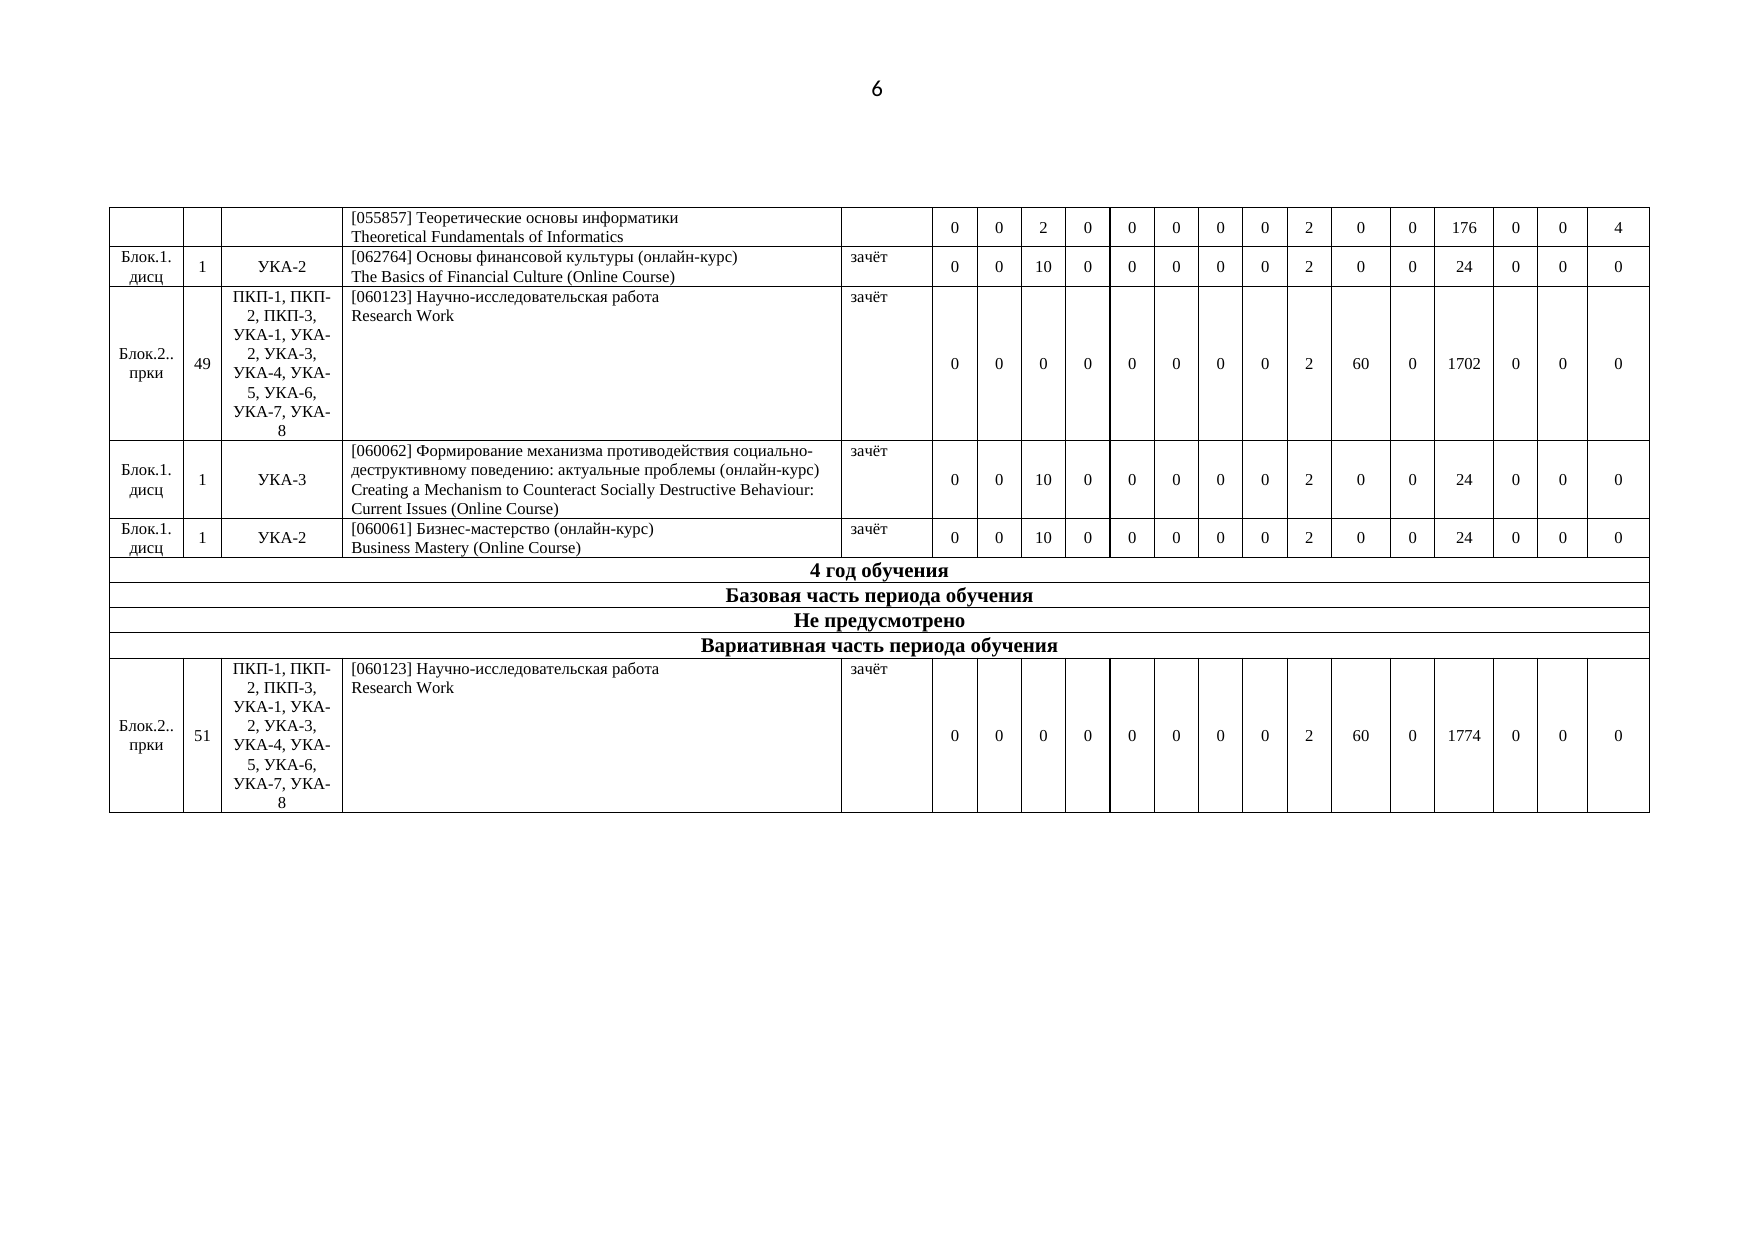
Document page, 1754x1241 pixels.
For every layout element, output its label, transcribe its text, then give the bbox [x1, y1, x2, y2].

table_cell 0 [1391, 441, 1434, 518]
table_cell 0 [1155, 287, 1198, 440]
table_cell 0 [1332, 208, 1390, 246]
table_cell 176 [1435, 208, 1493, 246]
table_cell 0 [1494, 208, 1537, 246]
table_cell Блок.1.дисц [110, 247, 183, 286]
table_cell Базовая часть периода обучения [110, 583, 1649, 607]
table_cell 0 [1022, 287, 1065, 440]
table_cell 0 [933, 441, 977, 518]
table_cell 0 [933, 247, 977, 286]
table_cell 0 [1588, 247, 1649, 286]
table_cell 0 [1199, 441, 1242, 518]
table_cell [060061] Бизнес-мастерство (онлайн-курс) Business Mastery (Online Course) [343, 519, 841, 557]
table_cell 0 [1391, 659, 1434, 812]
table_cell 0 [1588, 659, 1649, 812]
table_cell 0 [978, 519, 1021, 557]
table_cell УКА-2 [222, 519, 342, 557]
table_cell 0 [978, 287, 1021, 440]
table_cell 0 [1538, 659, 1587, 812]
table_cell 0 [1588, 441, 1649, 518]
table_cell 0 [1243, 441, 1287, 518]
table_cell 0 [1199, 519, 1242, 557]
table_cell 0 [1494, 441, 1537, 518]
table_cell Блок.2..прки [110, 659, 183, 812]
table_cell 10 [1022, 519, 1065, 557]
table_cell 0 [933, 287, 977, 440]
table_cell 0 [1494, 659, 1537, 812]
table_cell 4 год обучения [110, 558, 1649, 582]
table_cell 1702 [1435, 287, 1493, 440]
table_cell 2 [1288, 659, 1331, 812]
table_cell 0 [1155, 208, 1198, 246]
table_cell 0 [978, 247, 1021, 286]
table_cell 2 [1288, 247, 1331, 286]
table_cell 0 [1538, 247, 1587, 286]
table_cell 0 [1494, 519, 1537, 557]
table_cell 0 [1243, 519, 1287, 557]
table_cell Вариативная часть периода обучения [110, 633, 1649, 657]
table_cell 0 [1022, 659, 1065, 812]
table_cell 2 [1288, 287, 1331, 440]
table_cell 51 [184, 659, 221, 812]
table_cell 0 [1538, 519, 1587, 557]
table_cell УКА-2 [222, 247, 342, 286]
table_cell 0 [1538, 208, 1587, 246]
table_cell 4 [1588, 208, 1649, 246]
table_cell 2 [1288, 208, 1331, 246]
table_cell [055857] Теоретические основы информатики Theoretical Fundamentals of Informatics [343, 208, 841, 246]
table_cell 0 [1391, 247, 1434, 286]
table_cell [060123] Научно-исследовательская работа Research Work [343, 287, 841, 440]
table_cell 0 [1066, 247, 1109, 286]
table_cell 0 [1332, 441, 1390, 518]
table_cell УКА-3 [222, 441, 342, 518]
table_cell Блок.1.дисц [110, 441, 183, 518]
table_cell зачёт [842, 519, 932, 557]
table_cell 0 [1199, 208, 1242, 246]
table_cell 49 [184, 287, 221, 440]
table_cell Блок.1.дисц [110, 519, 183, 557]
table_cell 0 [1066, 659, 1109, 812]
table_cell Не предусмотрено [110, 608, 1649, 632]
table_cell 60 [1332, 659, 1390, 812]
table_cell 0 [1155, 519, 1198, 557]
table_cell 0 [1332, 519, 1390, 557]
table_cell 1 [184, 519, 221, 557]
table_cell 0 [1391, 519, 1434, 557]
table_cell 0 [1111, 519, 1154, 557]
table_cell [060123] Научно-исследовательская работа Research Work [343, 659, 841, 812]
table_cell 0 [1494, 247, 1537, 286]
table_cell 0 [1155, 659, 1198, 812]
table_cell ПКП-1, ПКП-2, ПКП-3, УКА-1, УКА-2, УКА-3, УКА-4, УКА-5, УКА-6, УКА-7, УКА-8 [222, 287, 342, 440]
table_cell 60 [1332, 287, 1390, 440]
table_cell 0 [1243, 247, 1287, 286]
table_cell 2 [1288, 519, 1331, 557]
table_cell 0 [933, 208, 977, 246]
table_cell 24 [1435, 247, 1493, 286]
table_cell 0 [1066, 208, 1109, 246]
table_cell 0 [1066, 287, 1109, 440]
table_cell 0 [1111, 247, 1154, 286]
table_cell 0 [1588, 287, 1649, 440]
table_cell 24 [1435, 441, 1493, 518]
table_cell 0 [1111, 287, 1154, 440]
table_cell зачёт [842, 659, 932, 812]
table_cell 0 [1494, 287, 1537, 440]
table_cell 0 [978, 208, 1021, 246]
table_cell зачёт [842, 247, 932, 286]
table_cell [060062] Формирование механизма противодействия социально-деструктивному поведению: актуальные проблемы (онлайн-курс) Creating a Mechanism to Counteract Socially Destructive Behaviour: Current Issues (Online Course) [343, 441, 841, 518]
table_cell 0 [1243, 287, 1287, 440]
table_cell 0 [1111, 208, 1154, 246]
table_cell 24 [1435, 519, 1493, 557]
table_cell 1774 [1435, 659, 1493, 812]
table_cell 10 [1022, 441, 1065, 518]
table_cell зачёт [842, 441, 932, 518]
table_cell 10 [1022, 247, 1065, 286]
table_cell 0 [1199, 287, 1242, 440]
table_cell 0 [978, 659, 1021, 812]
table_cell ПКП-1, ПКП-2, ПКП-3, УКА-1, УКА-2, УКА-3, УКА-4, УКА-5, УКА-6, УКА-7, УКА-8 [222, 659, 342, 812]
table_cell 1 [184, 247, 221, 286]
table_cell 0 [1111, 441, 1154, 518]
table_cell [062764] Основы финансовой культуры (онлайн-курс) The Basics of Financial Culture (Online Course) [343, 247, 841, 286]
table_cell 0 [978, 441, 1021, 518]
table_cell зачёт [842, 287, 932, 440]
table_cell 0 [1155, 247, 1198, 286]
table_cell 1 [184, 441, 221, 518]
table_cell 0 [1391, 287, 1434, 440]
table_cell 0 [1588, 519, 1649, 557]
table_cell 0 [1066, 519, 1109, 557]
table_cell 0 [1391, 208, 1434, 246]
table_cell 0 [1538, 441, 1587, 518]
table_cell Блок.2..прки [110, 287, 183, 440]
table_cell 0 [1243, 659, 1287, 812]
table_cell 0 [1155, 441, 1198, 518]
table_cell 2 [1288, 441, 1331, 518]
table_cell 0 [933, 519, 977, 557]
table_cell 0 [1199, 247, 1242, 286]
table_cell 0 [1111, 659, 1154, 812]
table_cell 0 [1243, 208, 1287, 246]
table_cell 0 [1066, 441, 1109, 518]
table_cell 0 [1199, 659, 1242, 812]
table_cell 2 [1022, 208, 1065, 246]
table_cell 0 [933, 659, 977, 812]
table_cell 0 [1538, 287, 1587, 440]
table_cell 0 [1332, 247, 1390, 286]
